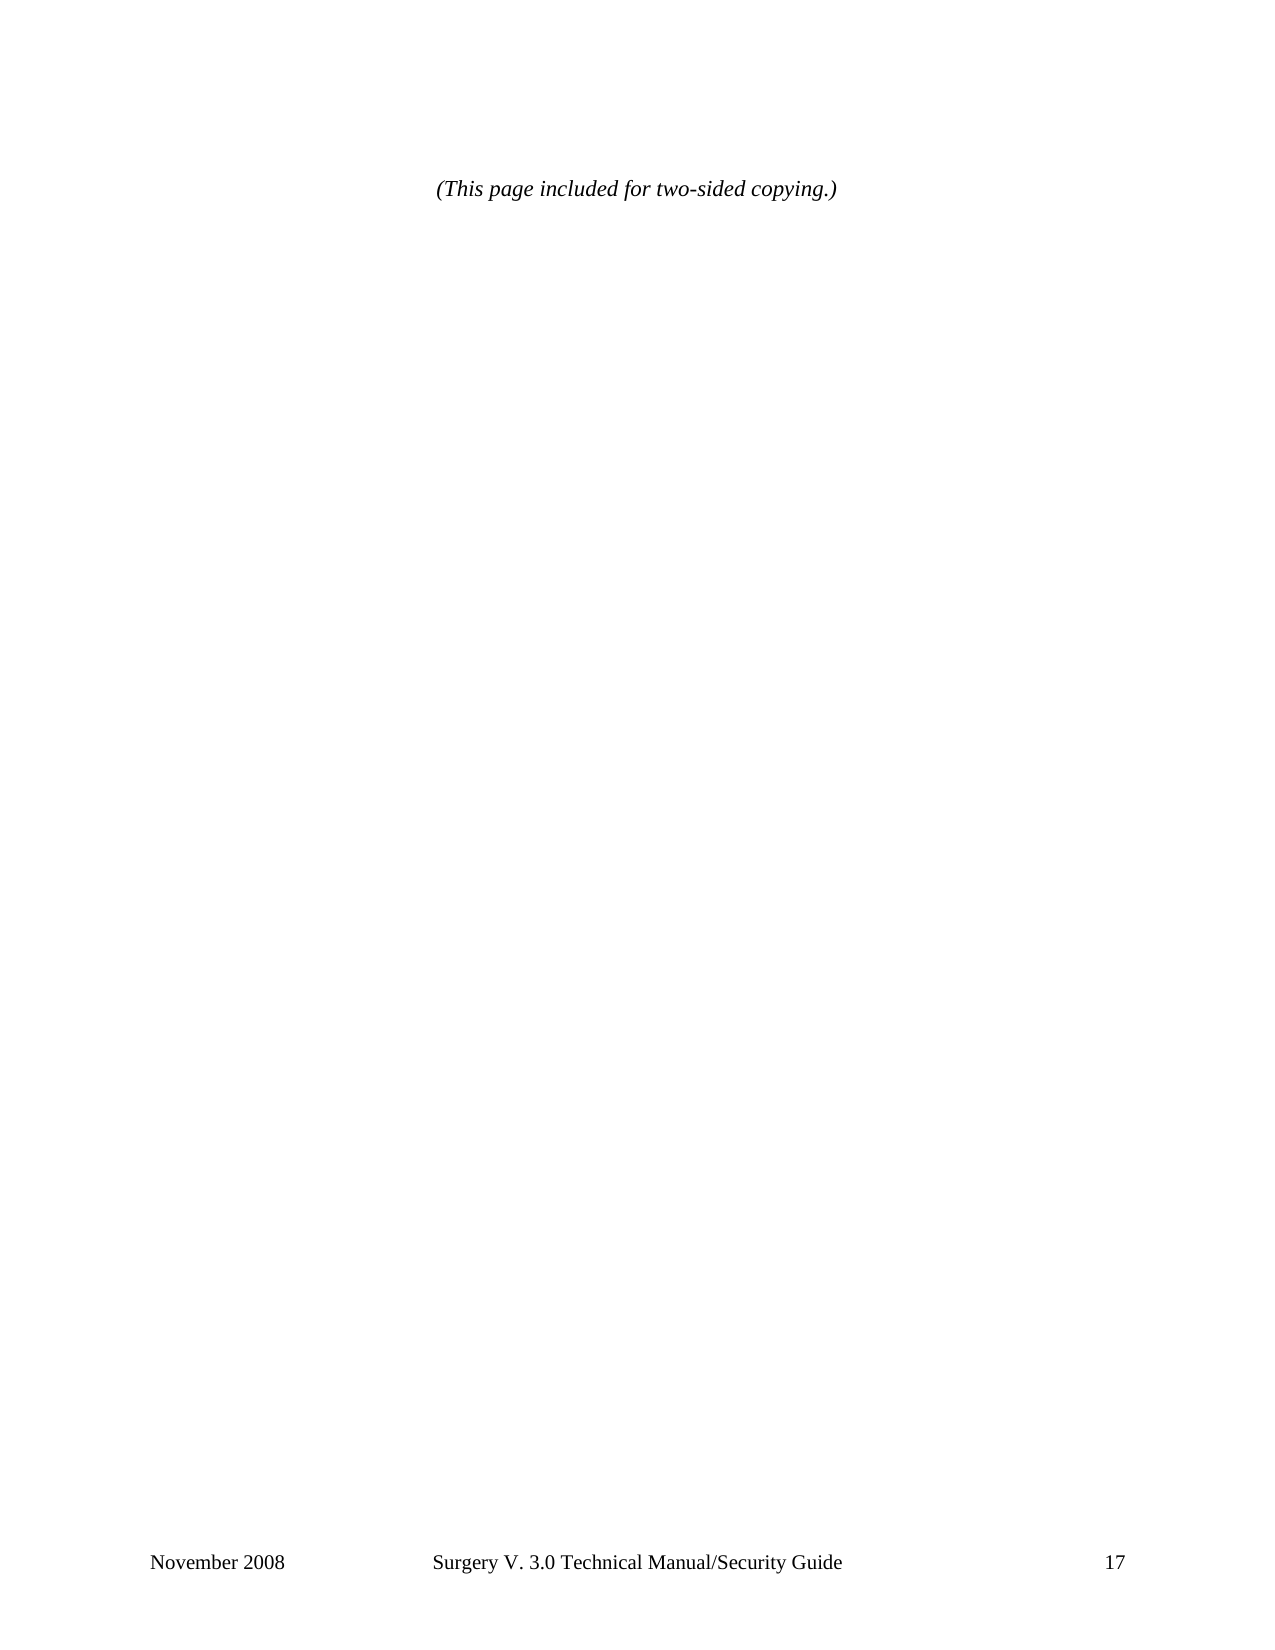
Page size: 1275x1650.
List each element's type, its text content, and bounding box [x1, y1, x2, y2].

text (This page included for two-sided copying.) [371, 176, 905, 202]
